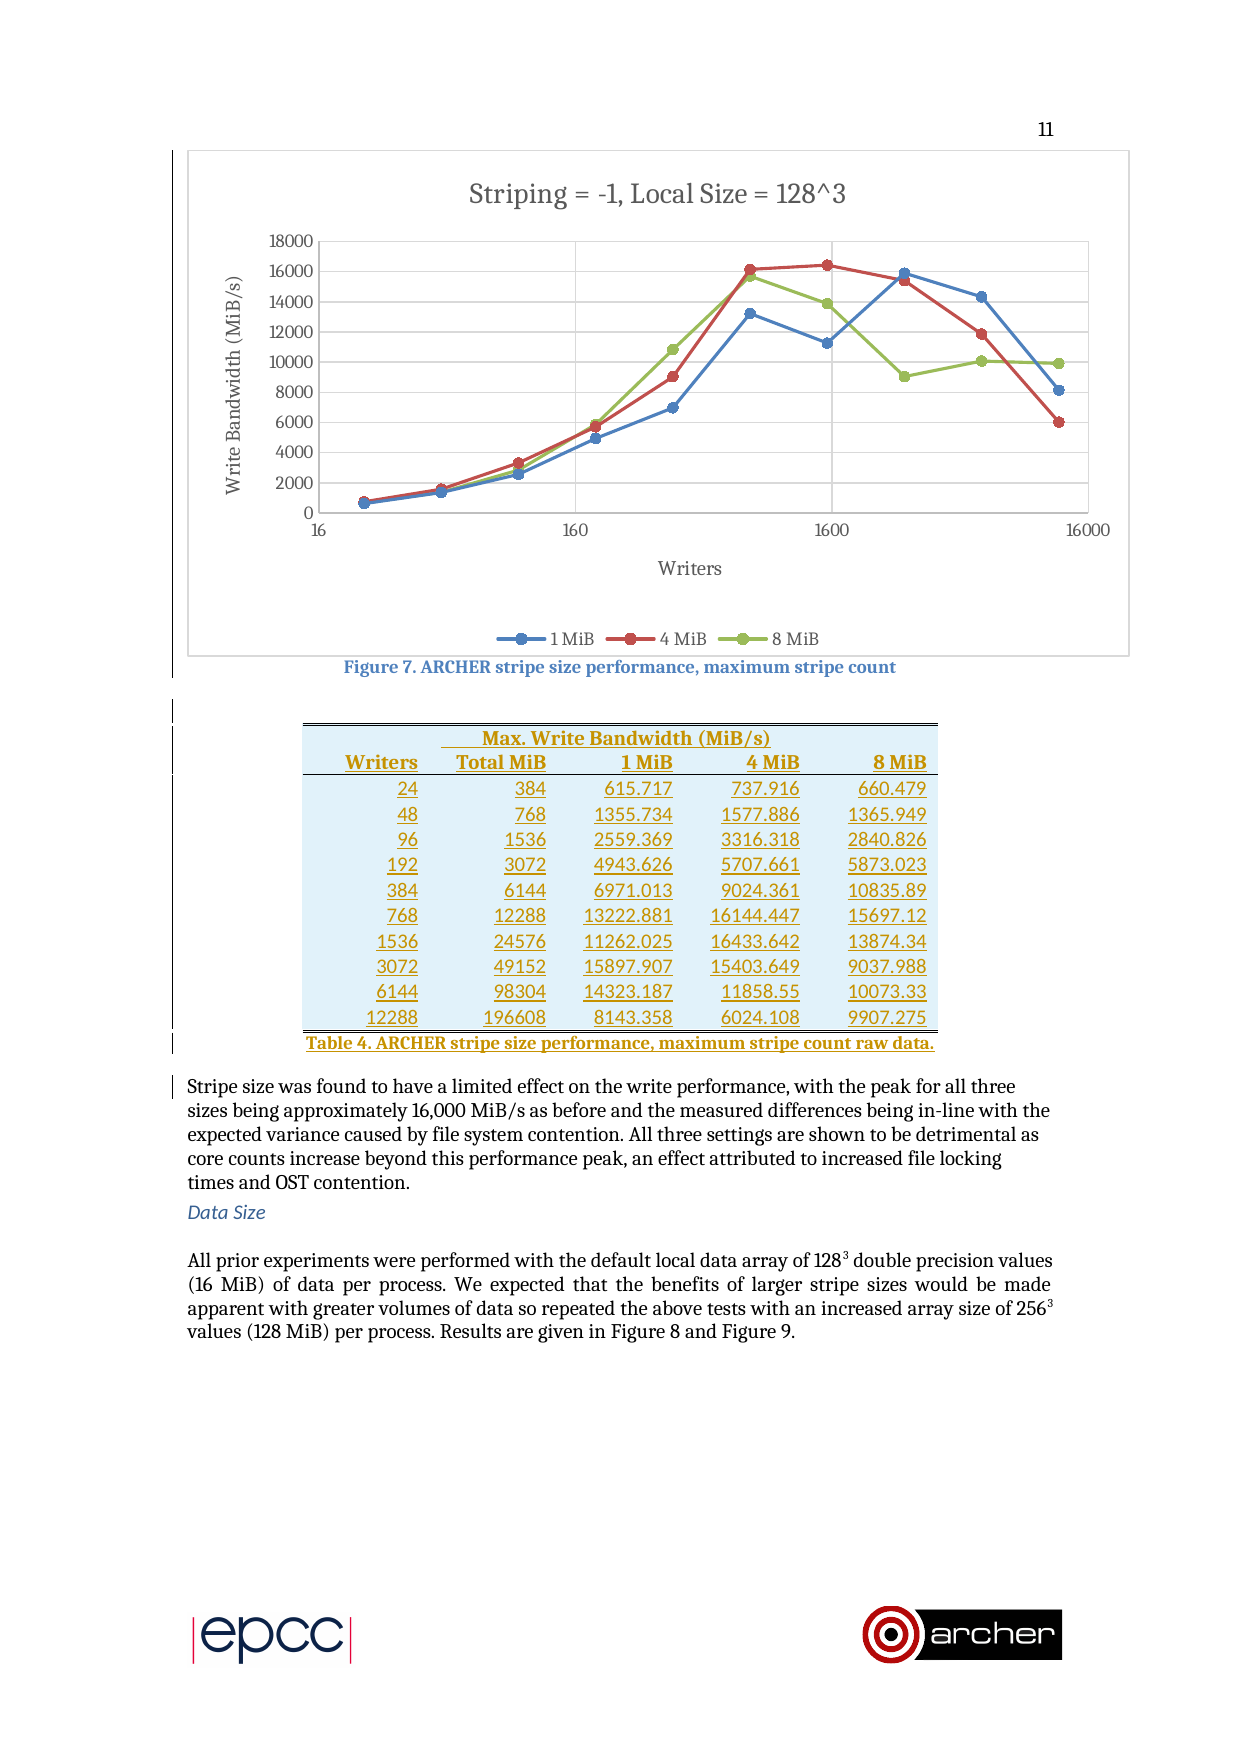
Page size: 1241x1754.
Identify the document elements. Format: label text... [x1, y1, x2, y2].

picture [187, 1612, 356, 1668]
picture [862, 1606, 1063, 1664]
text Figure 7. ARCHER stripe size performance, maximum stripe count [187, 657, 1053, 678]
subtitle Data Size [187, 1199, 1053, 1224]
text Stripe size was found to have a limited effect on the write performance, with the peak for all three sizes being approximately 16,000 MiB/s as before and the measured differences being in-line with the expected variance caused by file system contention. All three settings are shown to be detrimental as core counts increase beyond this performance peak, an effect attributed to increased file locking times and OST contention. [187, 1075, 1053, 1195]
